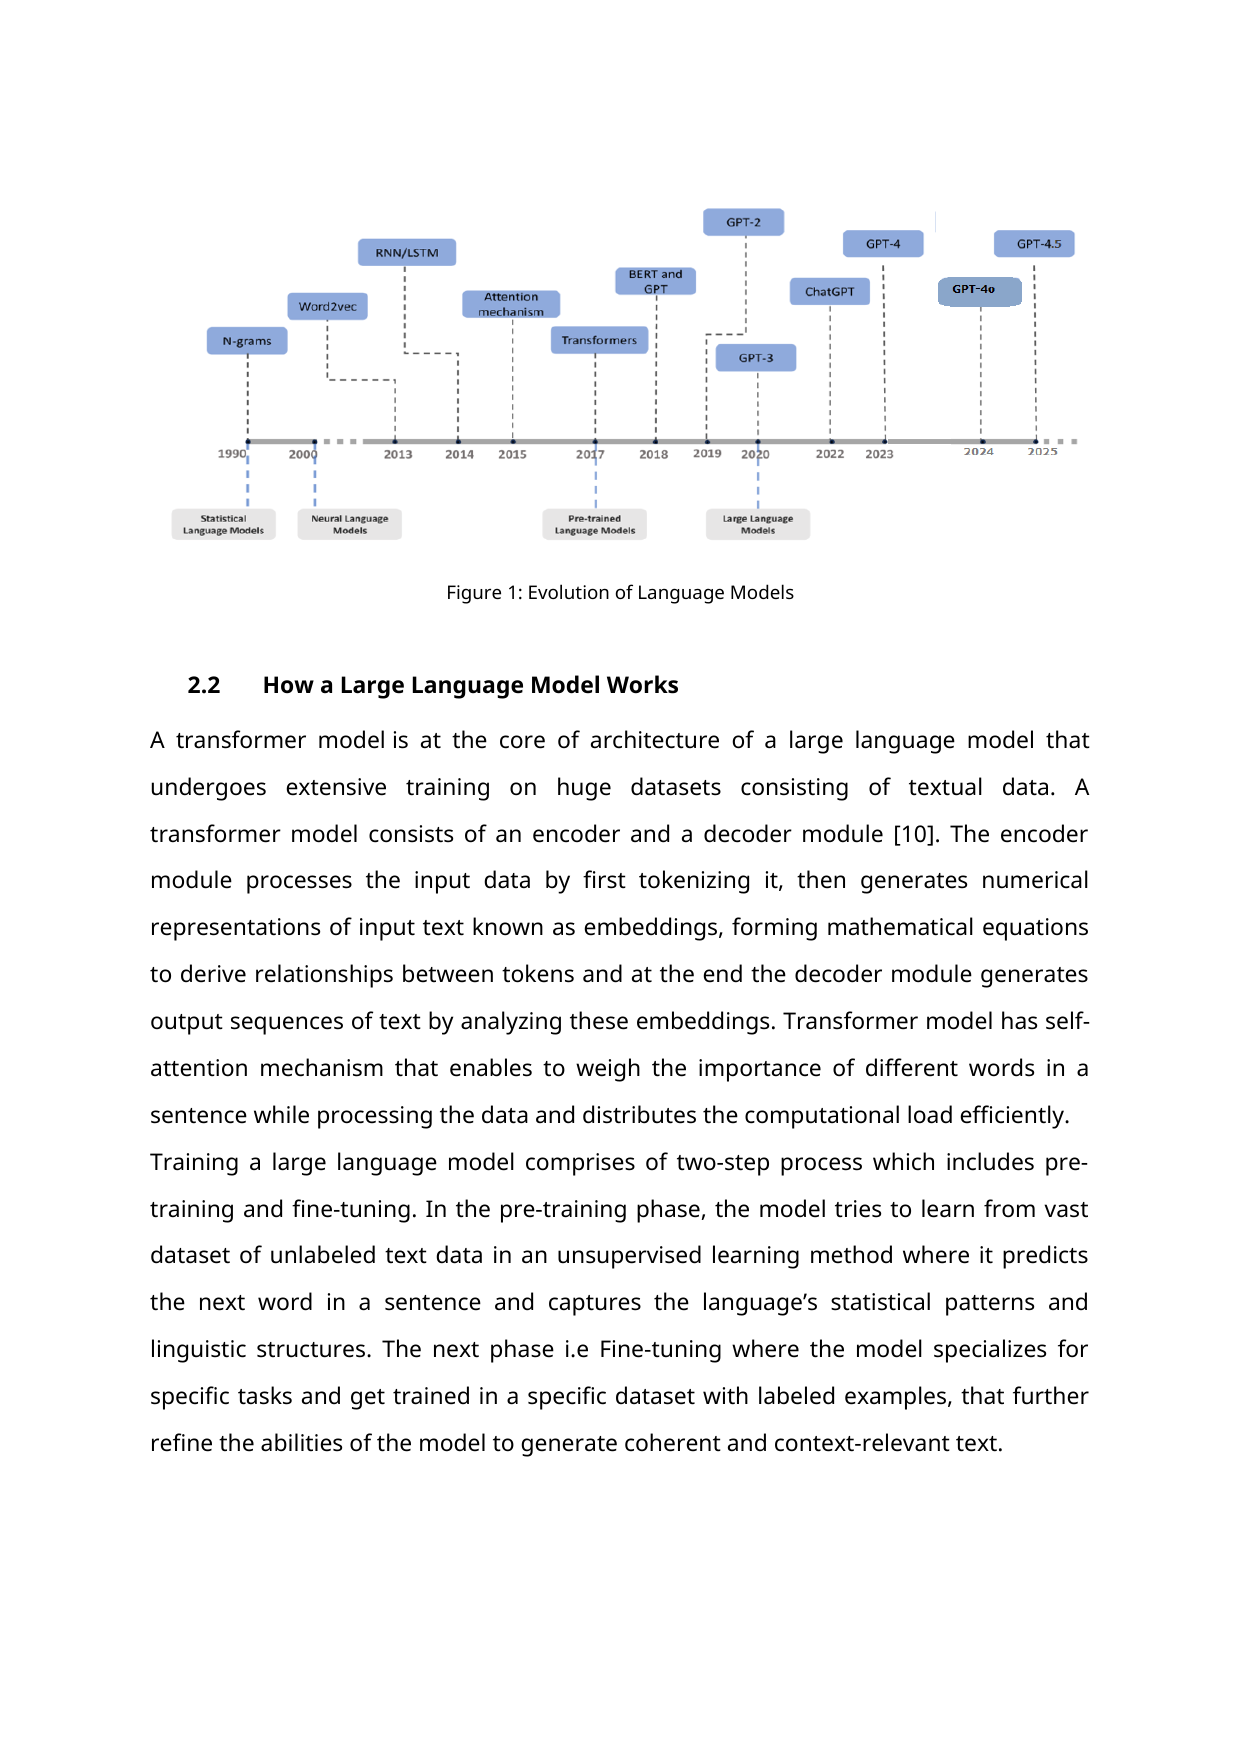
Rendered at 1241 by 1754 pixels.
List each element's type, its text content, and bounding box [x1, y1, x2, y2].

text Figure 1: Evolution of Language Models [150, 579, 1090, 605]
text A transformer model is at the core of architecture of a large language model that undergoes extensive training on huge datasets consisting of textual data. A transformer model consists of an encoder and a decoder module [10]. The encoder module processes the input data by first tokenizing it, then generates numerical representations of input text known as embeddings, forming mathematical equations to derive relationships between tokens and at the end the decoder module generates output sequences of text by analyzing these embeddings. Transformer model has self-attention mechanism that enables to weigh the importance of different words in a sentence while processing the data and distributes the computational load efficiently. [150, 724, 1090, 1130]
text Training a large language model comprises of two-step process which includes pre-training and fine-tuning. In the pre-training phase, the model tries to learn from vast dataset of unlabeled text data in an unsupervised learning method where it predicts the next word in a sentence and captures the language’s statistical patterns and linguistic structures. The next phase i.e Fine-tuning where the model specializes for specific tasks and get trained in a specific dataset with labeled examples, that further refine the abilities of the model to generate coherent and context-relevant text. [150, 1146, 1090, 1458]
picture [150, 150, 1090, 566]
subtitle How a Large Language Model Works [187, 668, 1090, 700]
